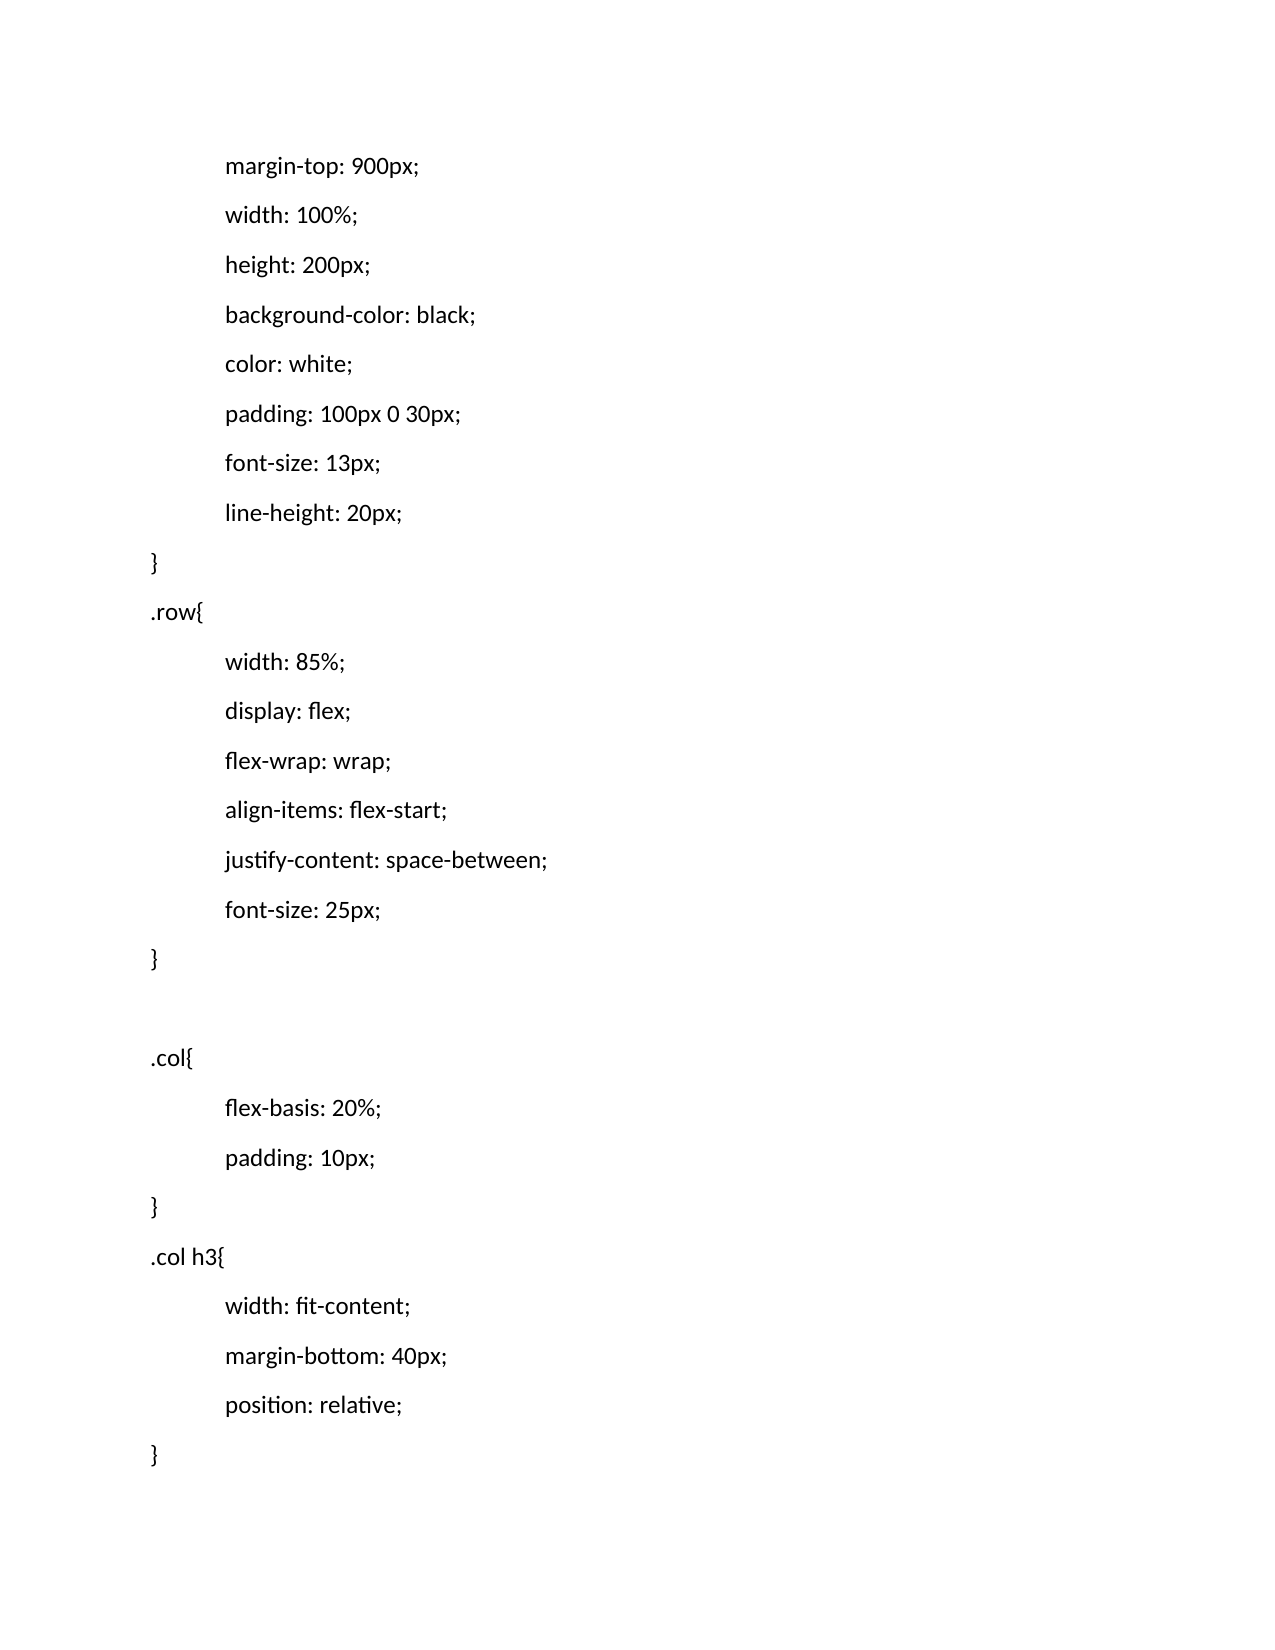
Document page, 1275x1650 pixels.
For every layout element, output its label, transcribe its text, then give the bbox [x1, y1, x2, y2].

text margin-top: 900px; [150, 150, 1125, 181]
text .row{ [150, 596, 1125, 627]
text .col{ [150, 1042, 1125, 1073]
text display: flex; [150, 695, 1125, 726]
text } [150, 1191, 1125, 1222]
text .col h3{ [150, 1241, 1125, 1271]
text width: 85%; [150, 646, 1125, 676]
text } [150, 547, 1125, 577]
text height: 200px; [150, 249, 1125, 280]
text padding: 10px; [150, 1142, 1125, 1172]
text color: white; [150, 348, 1125, 379]
text flex-wrap: wrap; [150, 745, 1125, 776]
text flex-basis: 20%; [150, 1092, 1125, 1123]
text width: fit-content; [150, 1290, 1125, 1321]
text font-size: 13px; [150, 447, 1125, 478]
text } [150, 1439, 1125, 1470]
text font-size: 25px; [150, 894, 1125, 924]
text padding: 100px 0 30px; [150, 398, 1125, 428]
text align-items: flex-start; [150, 794, 1125, 825]
text background-color: black; [150, 299, 1125, 329]
text margin-bottom: 40px; [150, 1340, 1125, 1371]
text width: 100%; [150, 199, 1125, 230]
text } [150, 943, 1125, 974]
text line-height: 20px; [150, 497, 1125, 528]
text position: relative; [150, 1389, 1125, 1420]
text justify-content: space-between; [150, 844, 1125, 875]
